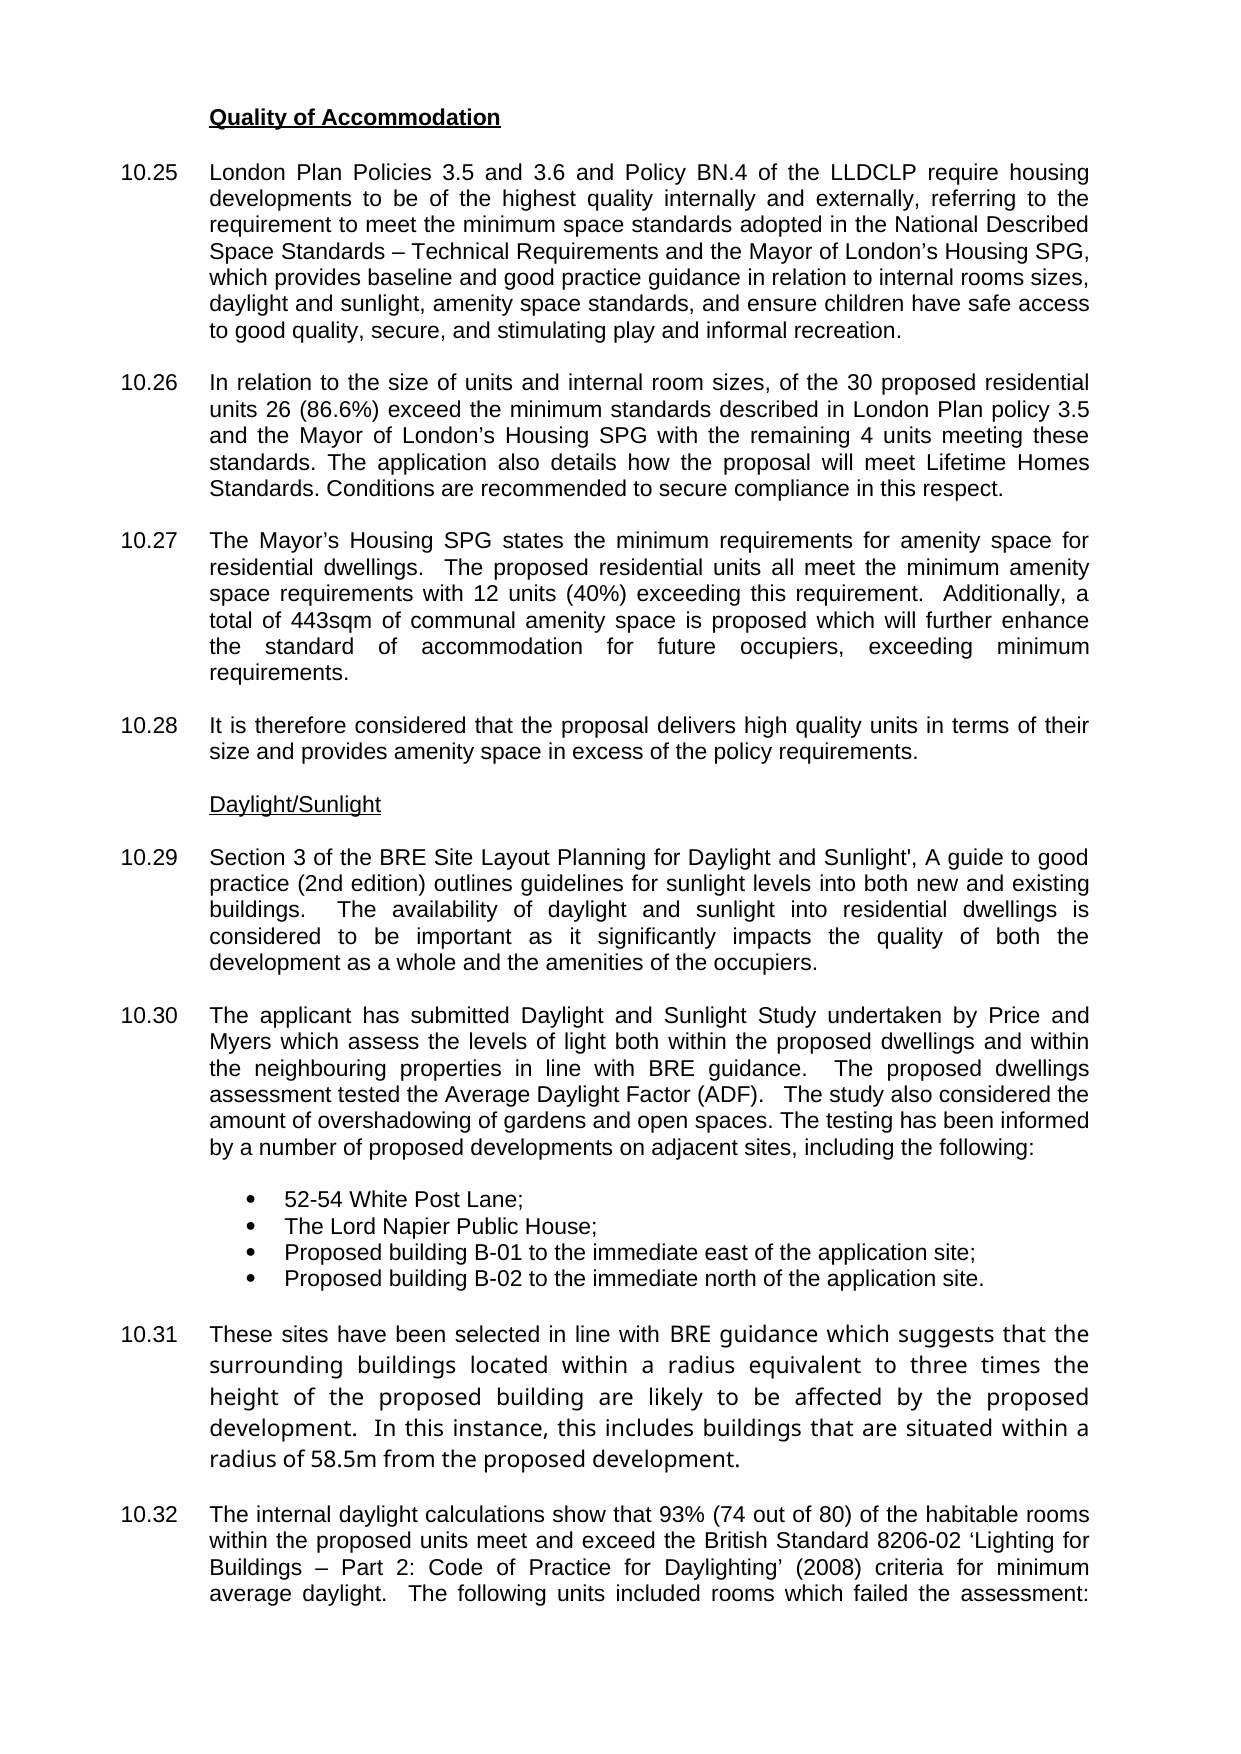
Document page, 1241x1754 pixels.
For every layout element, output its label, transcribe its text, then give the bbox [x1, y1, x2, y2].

list Quality of Accommodation [209, 103, 1090, 130]
list These sites have been selected in line with BRE guidance which suggests that the surrounding buildings located within a radius equivalent to three times the height of the proposed building are likely to be affected by the proposed development. In this instance, this includes buildings that are situated within a radius of 58.5m from the proposed development. [120, 1318, 1090, 1474]
list Proposed building B-01 to the immediate east of the application site; [247, 1239, 1090, 1265]
list Section 3 of the BRE Site Layout Planning for Daylight and Sunlight', A guide to good practice (2nd edition) outlines guidelines for sunlight levels into both new and existing buildings. The availability of daylight and sunlight into residential dwellings is considered to be important as it significantly impacts the quality of both the development as a whole and the amenities of the occupiers. [120, 844, 1090, 976]
list Proposed building B-02 to the immediate north of the application site. [247, 1265, 1090, 1292]
text Daylight/Sunlight [150, 791, 1090, 817]
list It is therefore considered that the proposal delivers high quality units in terms of their size and provides amenity space in excess of the policy requirements. [120, 712, 1090, 765]
list The Mayor’s Housing SPG states the minimum requirements for amenity space for residential dwellings. The proposed residential units all meet the minimum amenity space requirements with 12 units (40%) exceeding this requirement. Additionally, a total of 443sqm of communal amenity space is proposed which will further enhance the standard of accommodation for future occupiers, exceeding minimum requirements. [120, 527, 1090, 686]
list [120, 1501, 1090, 1606]
list The Lord Napier Public House; [247, 1213, 1090, 1239]
list 52-54 White Post Lane; [247, 1186, 1090, 1213]
list London Plan Policies 3.5 and 3.6 and Policy BN.4 of the LLDCLP require housing developments to be of the highest quality internally and externally, referring to the requirement to meet the minimum space standards adopted in the National Described Space Standards – Technical Requirements and the Mayor of London’s Housing SPG, which provides baseline and good practice guidance in relation to internal rooms sizes, daylight and sunlight, amenity space standards, and ensure children have safe access to good quality, secure, and stimulating play and informal recreation. [120, 158, 1090, 343]
list In relation to the size of units and internal room sizes, of the 30 proposed residential units 26 (86.6%) exceed the minimum standards described in London Plan policy 3.5 and the Mayor of London’s Housing SPG with the remaining 4 units meeting these standards. The application also details how the proposal will meet Lifetime Homes Standards. Conditions are recommended to secure compliance in this respect. [120, 369, 1090, 501]
list The applicant has submitted Daylight and Sunlight Study undertaken by Price and Myers which assess the levels of light both within the proposed dwellings and within the neighbouring properties in line with BRE guidance. The proposed dwellings assessment tested the Average Daylight Factor (ADF). The study also considered the amount of overshadowing of gardens and open spaces. The testing has been informed by a number of proposed developments on adjacent sites, including the following: [120, 1002, 1090, 1160]
